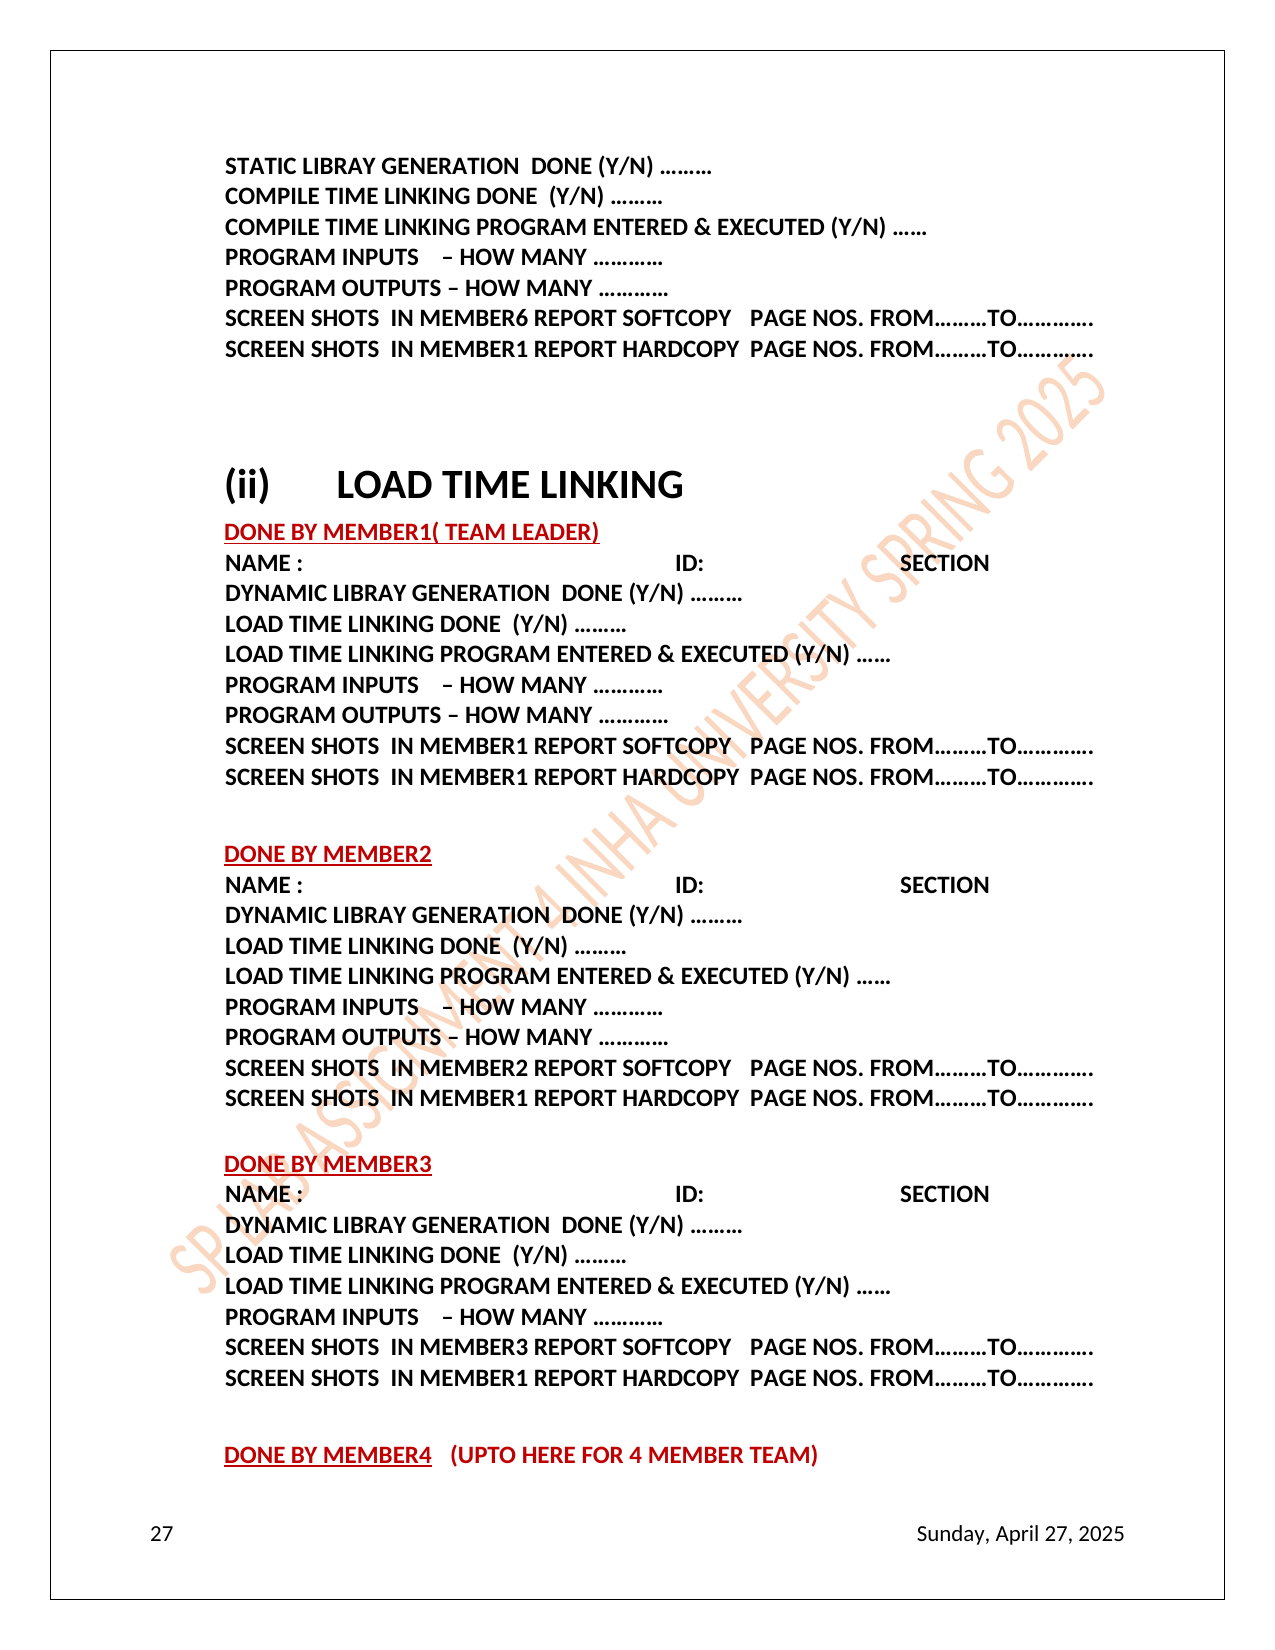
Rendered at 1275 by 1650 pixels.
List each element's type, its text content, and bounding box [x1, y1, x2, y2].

text SCREEN SHOTS IN MEMBER1 REPORT HARDCOPY PAGE NOS. FROM………TO…………. [150, 333, 1125, 364]
text PROGRAM INPUTS – HOW MANY ………… [150, 991, 1125, 1021]
text STATIC LIBRAY GENERATION DONE (Y/N) ……… [150, 150, 1125, 181]
text PROGRAM INPUTS – HOW MANY ………… [150, 669, 1125, 699]
list DONE BY MEMBER2 [224, 838, 1125, 869]
list DONE BY MEMBER4 (UPTO HERE FOR 4 MEMBER TEAM) [224, 1439, 1125, 1470]
text SCREEN SHOTS IN MEMBER3 REPORT SOFTCOPY PAGE NOS. FROM………TO…………. [150, 1331, 1125, 1362]
text LOAD TIME LINKING DONE (Y/N) ……… [150, 1239, 1125, 1270]
text PROGRAM INPUTS – HOW MANY ………… [150, 1301, 1125, 1331]
text LOAD TIME LINKING DONE (Y/N) ……… [150, 930, 1125, 960]
text PROGRAM OUTPUTS – HOW MANY ………… [150, 272, 1125, 303]
text DYNAMIC LIBRAY GENERATION DONE (Y/N) ……… [150, 899, 1125, 930]
text NAME : ID: SECTION [150, 869, 1125, 899]
text LOAD TIME LINKING PROGRAM ENTERED & EXECUTED (Y/N) …… [150, 638, 1125, 669]
text NAME : ID: SECTION [150, 547, 1125, 577]
text LOAD TIME LINKING DONE (Y/N) ……… [150, 608, 1125, 638]
text PROGRAM INPUTS – HOW MANY ………… [150, 242, 1125, 272]
text COMPILE TIME LINKING DONE (Y/N) ……… [150, 181, 1125, 211]
text SCREEN SHOTS IN MEMBER1 REPORT HARDCOPY PAGE NOS. FROM………TO…………. [150, 761, 1125, 791]
text COMPILE TIME LINKING PROGRAM ENTERED & EXECUTED (Y/N) …… [150, 211, 1125, 242]
text PROGRAM OUTPUTS – HOW MANY ………… [150, 1021, 1125, 1052]
text LOAD TIME LINKING PROGRAM ENTERED & EXECUTED (Y/N) …… [150, 960, 1125, 991]
text NAME : ID: SECTION [150, 1178, 1125, 1209]
text DYNAMIC LIBRAY GENERATION DONE (Y/N) ……… [150, 1209, 1125, 1239]
text SCREEN SHOTS IN MEMBER1 REPORT HARDCOPY PAGE NOS. FROM………TO…………. [150, 1082, 1125, 1113]
text LOAD TIME LINKING PROGRAM ENTERED & EXECUTED (Y/N) …… [150, 1270, 1125, 1301]
text DYNAMIC LIBRAY GENERATION DONE (Y/N) ……… [150, 577, 1125, 608]
text SCREEN SHOTS IN MEMBER1 REPORT HARDCOPY PAGE NOS. FROM………TO…………. [150, 1362, 1125, 1392]
text SCREEN SHOTS IN MEMBER6 REPORT SOFTCOPY PAGE NOS. FROM………TO…………. [150, 303, 1125, 333]
text SCREEN SHOTS IN MEMBER2 REPORT SOFTCOPY PAGE NOS. FROM………TO…………. [150, 1052, 1125, 1082]
text PROGRAM OUTPUTS – HOW MANY ………… [150, 699, 1125, 730]
list LOAD TIME LINKING [224, 458, 1125, 509]
text SCREEN SHOTS IN MEMBER1 REPORT SOFTCOPY PAGE NOS. FROM………TO…………. [150, 730, 1125, 761]
list DONE BY MEMBER1( TEAM LEADER) [224, 516, 1125, 547]
list DONE BY MEMBER3 [224, 1148, 1125, 1178]
